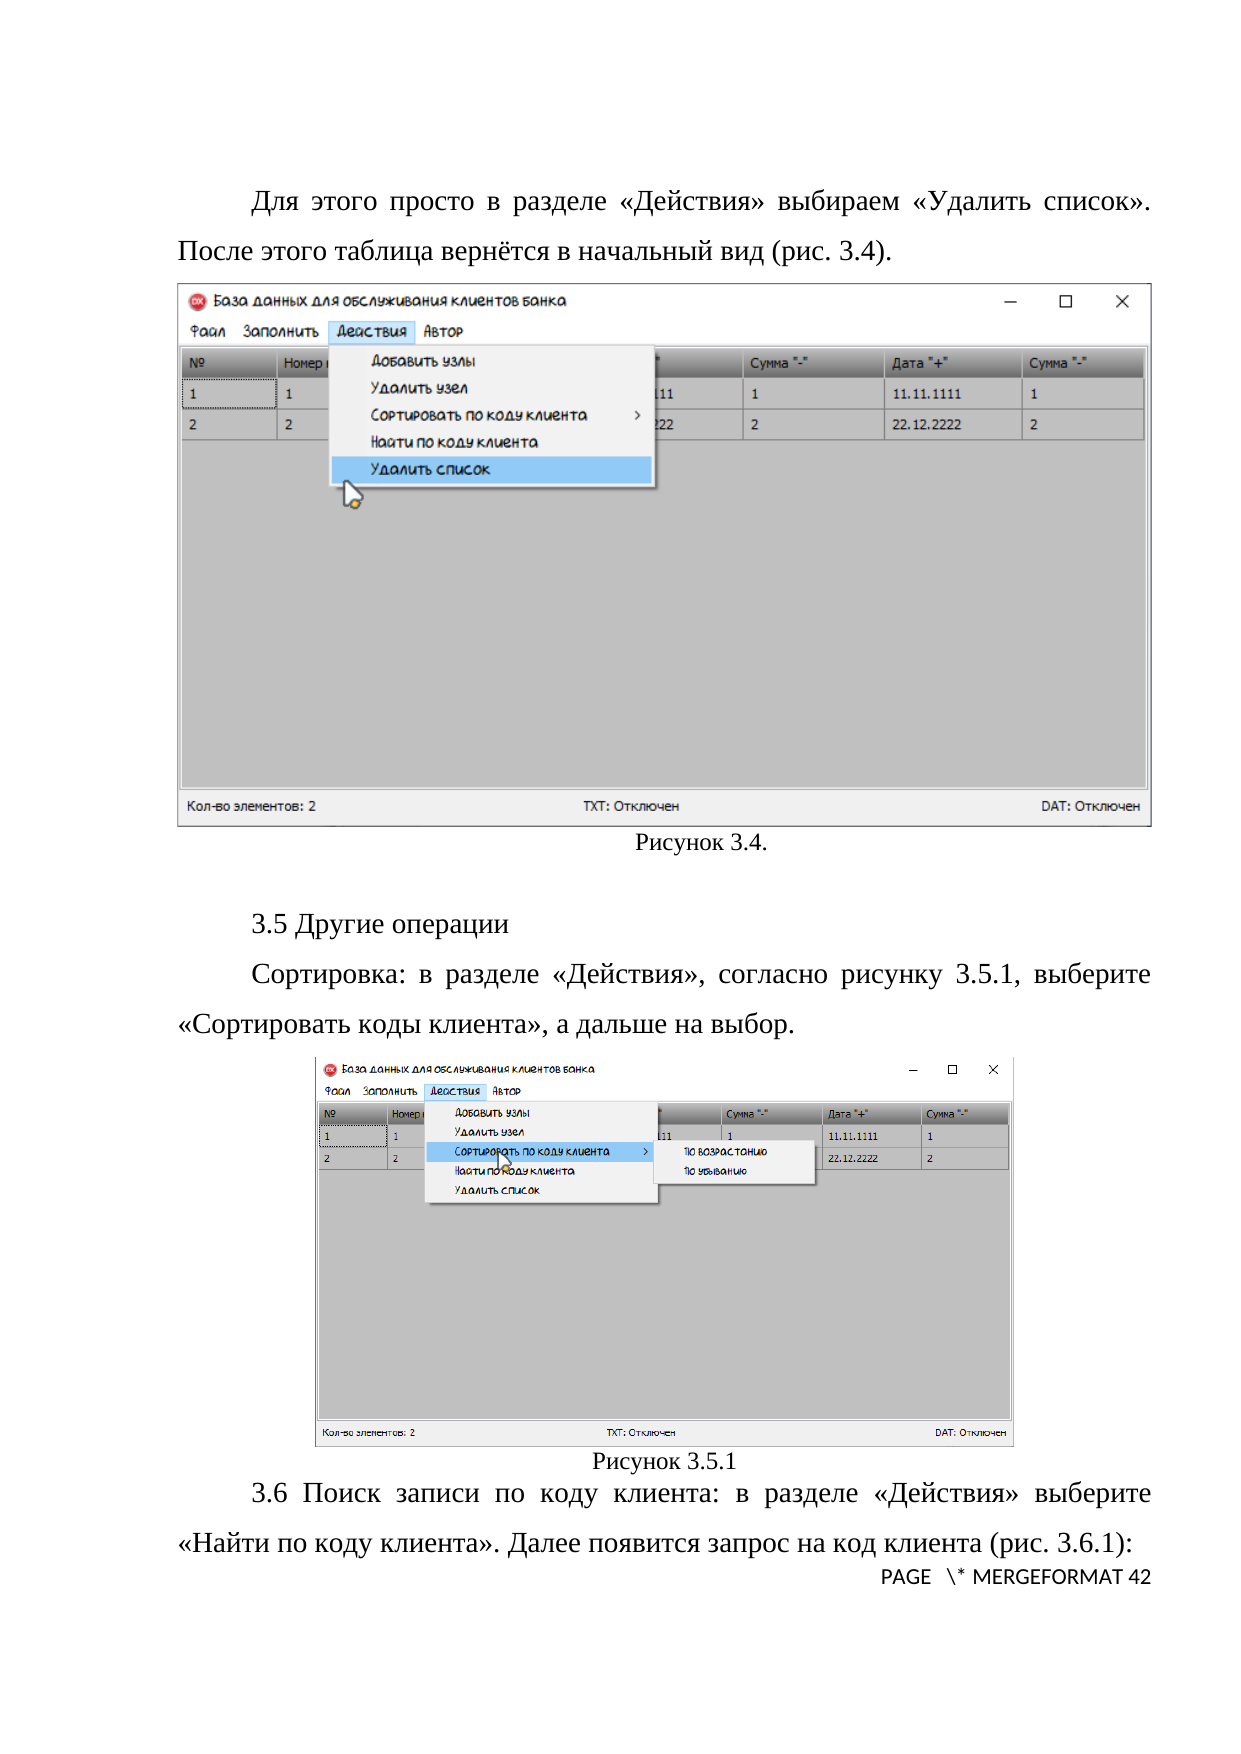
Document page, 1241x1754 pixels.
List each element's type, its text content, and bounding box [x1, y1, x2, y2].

text Рисунок 3.4. [177, 827, 1152, 856]
text Для этого просто в разделе «Действия» выбираем «Удалить список». После этого таблица вернётся в начальный вид (рис. 3.4). [177, 183, 1152, 267]
text 3.6 Поиск записи по коду клиента: в разделе «Действия» выберите «Найти по коду клиента». Далее появится запрос на код клиента (рис. 3.6.1): [177, 1475, 1152, 1559]
text Рисунок 3.5.1 [177, 1446, 1152, 1475]
picture [315, 1057, 1014, 1447]
text Сортировка: в разделе «Действия», согласно рисунку 3.5.1, выберите «Сортировать коды клиента», а дальше на выбор. [177, 956, 1152, 1040]
picture [177, 283, 1152, 827]
text 3.5 Другие операции [177, 906, 1152, 939]
